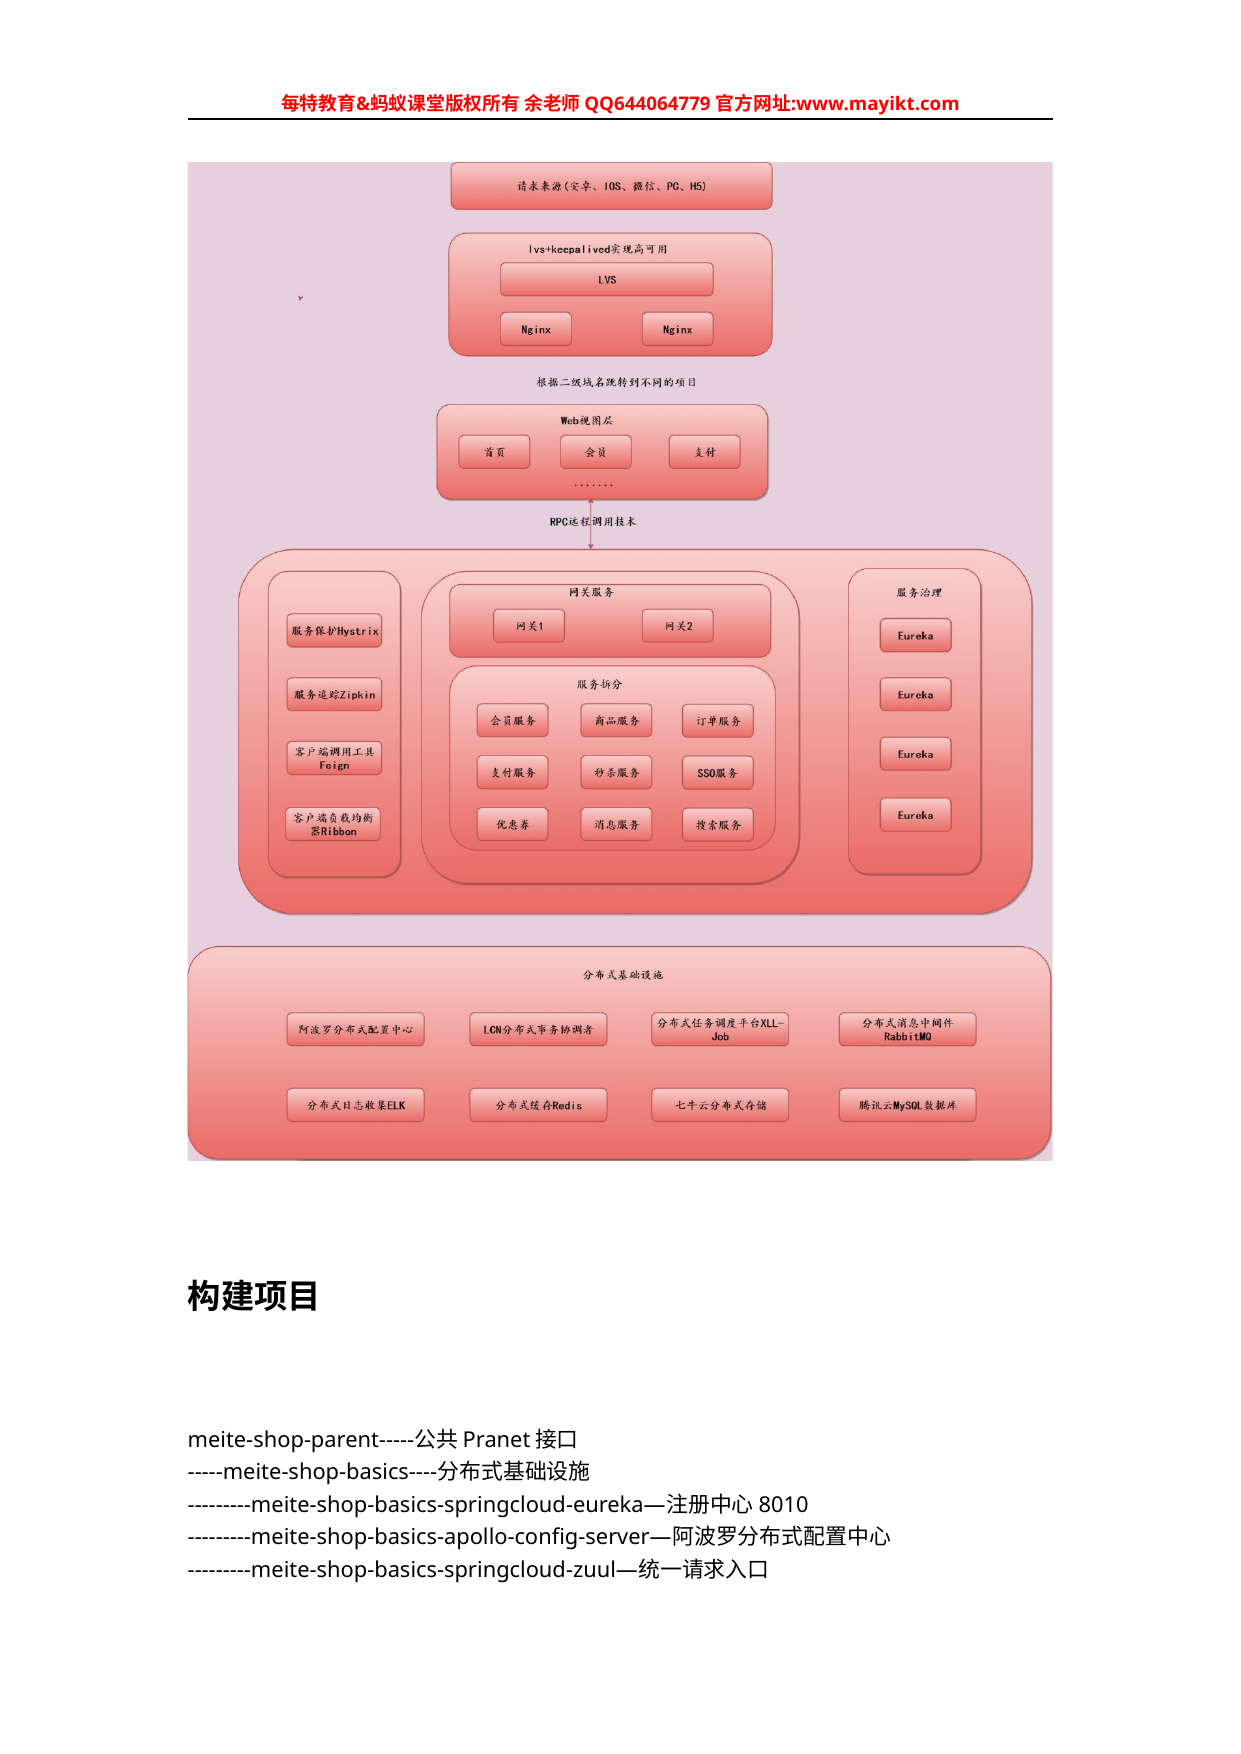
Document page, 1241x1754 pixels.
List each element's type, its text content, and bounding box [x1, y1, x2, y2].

subtitle 构建项目 [187, 1262, 1053, 1327]
text ---------meite-shop-basics-springcloud-zuul—统一请求入口 [187, 1551, 1053, 1584]
text meite-shop-parent-----公共Pranet接口 [187, 1421, 1053, 1454]
text ---------meite-shop-basics-apollo-config-server—阿波罗分布式配置中心 [187, 1519, 1053, 1551]
text -----meite-shop-basics----分布式基础设施 [187, 1454, 1053, 1486]
text ---------meite-shop-basics-springcloud-eureka—注册中心 8010 [187, 1486, 1053, 1519]
picture [187, 162, 1053, 1161]
